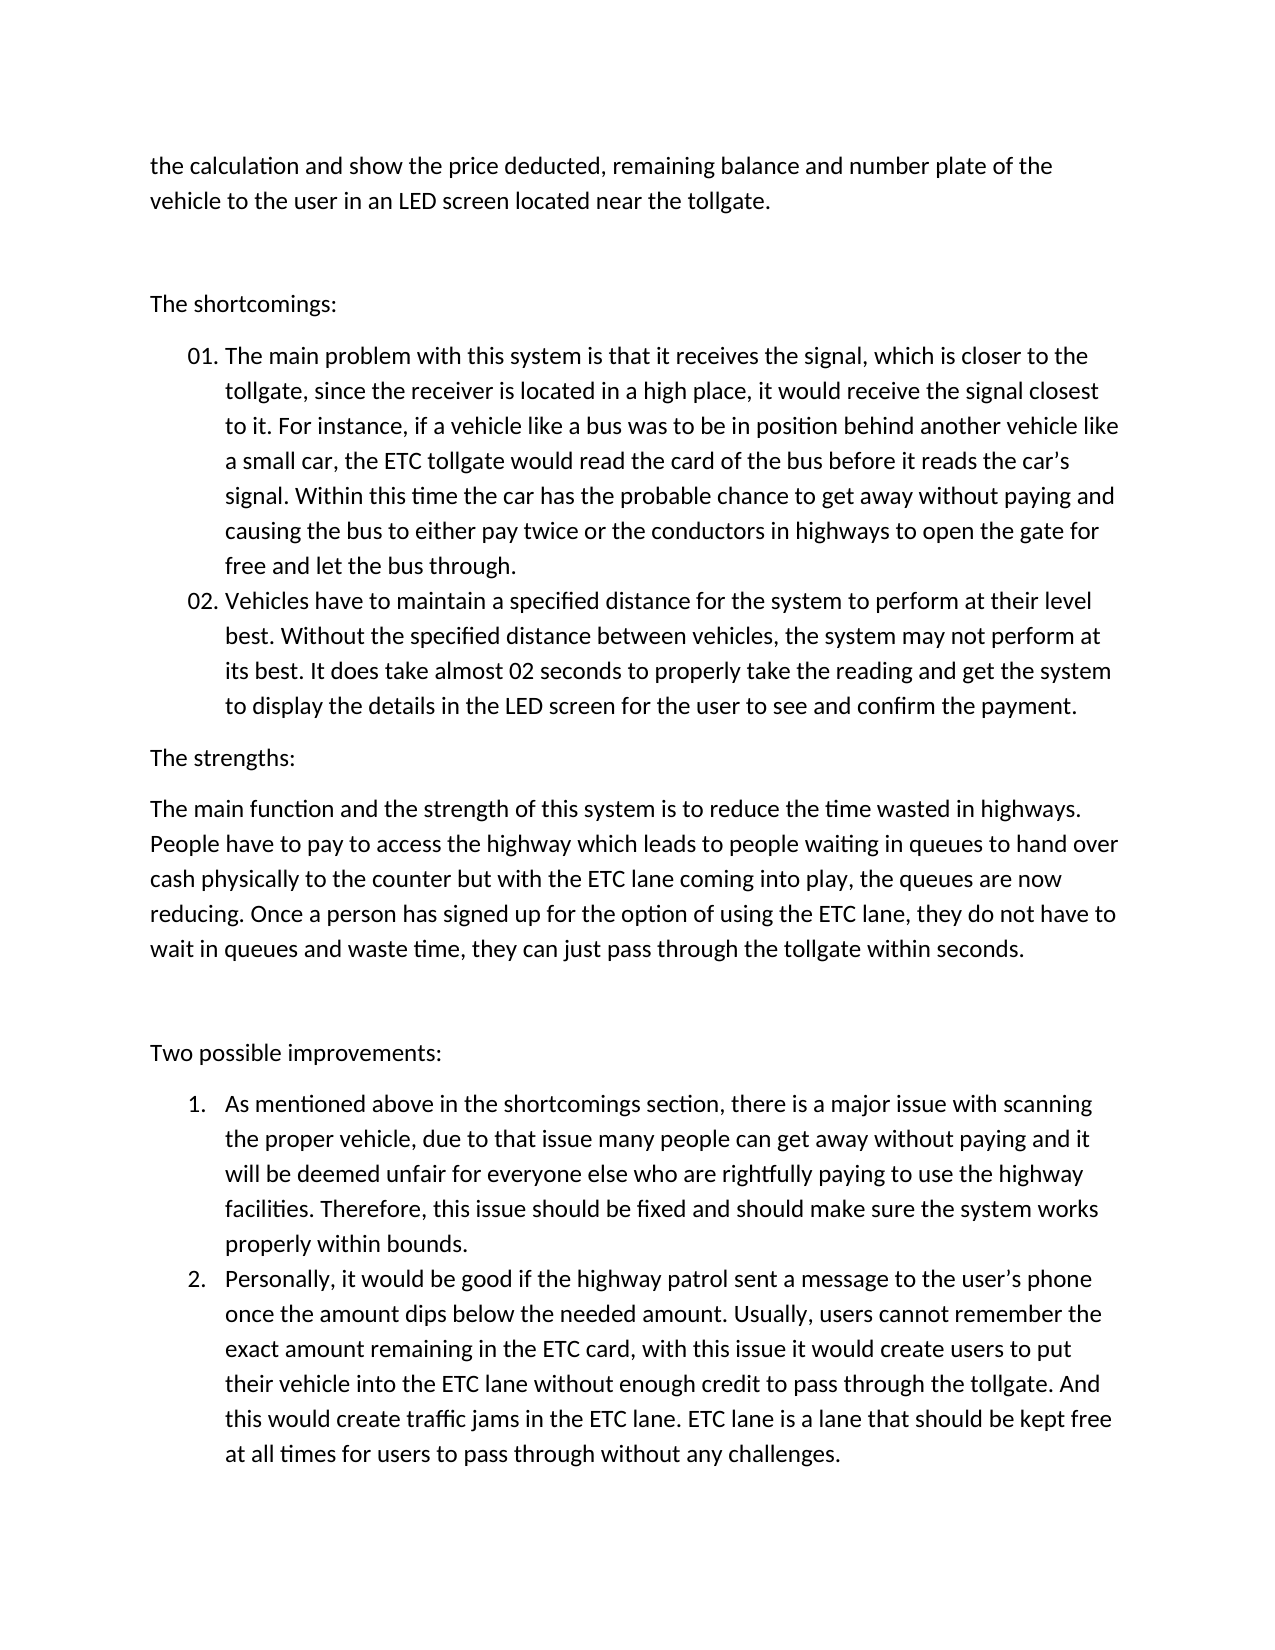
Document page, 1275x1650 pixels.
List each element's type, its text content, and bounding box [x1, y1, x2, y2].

list The main problem with this system is that it receives the signal, which is closer to the tollgate, since the receiver is located in a high place, it would receive the signal closest to it. For instance, if a vehicle like a bus was to be in position behind another vehicle like a small car, the ETC tollgate would read the card of the bus before it reads the car’s signal. Within this time the car has the probable chance to get away without paying and causing the bus to either pay twice or the conductors in highways to open the gate for free and let the bus through. [187, 340, 1125, 581]
list Personally, it would be good if the highway patrol sent a message to the user’s phone once the amount dips below the needed amount. Usually, users cannot remember the exact amount remaining in the ETC card, with this issue it would create users to put their vehicle into the ETC lane without enough credit to pass through the tollgate. And this would create traffic jams in the ETC lane. ETC lane is a lane that should be kept free at all times for users to pass through without any challenges. [187, 1263, 1125, 1469]
text The shortcomings: [150, 288, 1125, 319]
list As mentioned above in the shortcomings section, there is a major issue with scanning the proper vehicle, due to that issue many people can get away without paying and it will be deemed unfair for everyone else who are rightfully paying to use the highway facilities. Therefore, this issue should be fixed and should make sure the system works properly within bounds. [187, 1088, 1125, 1259]
text Two possible improvements: [150, 1037, 1125, 1067]
text The strengths: [150, 742, 1125, 772]
list Vehicles have to maintain a specified distance for the system to perform at their level best. Without the specified distance between vehicles, the system may not perform at its best. It does take almost 02 seconds to properly take the reading and get the system to display the details in the LED screen for the user to see and confirm the payment. [187, 585, 1125, 721]
text The main function and the strength of this system is to reduce the time wasted in highways. People have to pay to access the highway which leads to people waiting in queues to hand over cash physically to the counter but with the ETC lane coming into play, the queues are now reducing. Once a person has signed up for the option of using the ETC lane, they do not have to wait in queues and waste time, they can just pass through the tollgate within seconds. [150, 793, 1125, 964]
